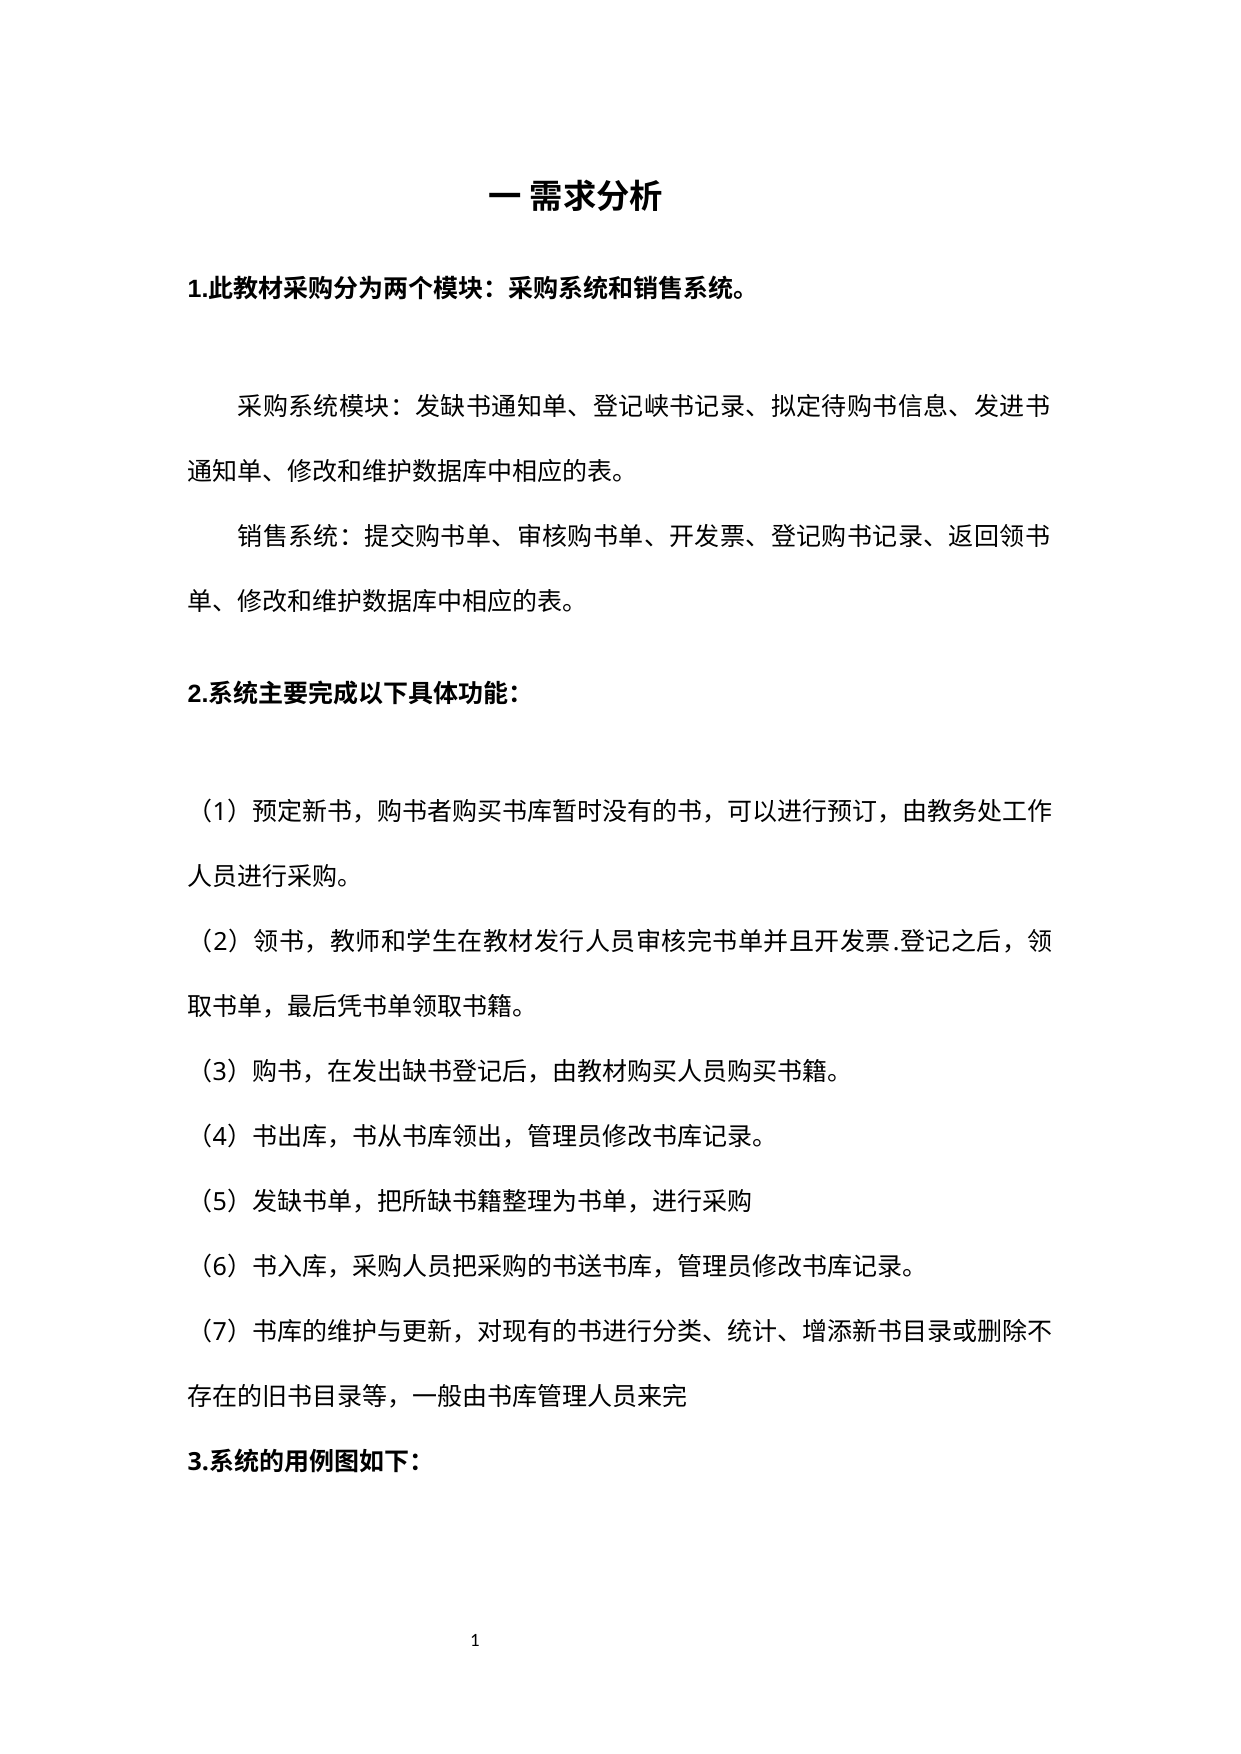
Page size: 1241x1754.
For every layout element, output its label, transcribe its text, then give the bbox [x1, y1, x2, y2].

text （2）领书，教师和学生在教材发行人员审核完书单并且开发票.登记之后，领取书单，最后凭书单领取书籍。 [187, 907, 1053, 1037]
subtitle 1.此教材采购分为两个模块：采购系统和销售系统。 [187, 254, 1053, 319]
subtitle 2.系统主要完成以下具体功能： [187, 659, 1053, 724]
text 销售系统：提交购书单、审核购书单、开发票、登记购书记录、返回领书单、修改和维护数据库中相应的表。 [187, 502, 1053, 632]
text （3）购书，在发出缺书登记后，由教材购买人员购买书籍。 [187, 1037, 1053, 1102]
text （1）预定新书，购书者购买书库暂时没有的书，可以进行预订，由教务处工作人员进行采购。 [187, 777, 1053, 907]
text （4）书出库，书从书库领出，管理员修改书库记录。 [187, 1102, 1053, 1167]
text （6）书入库，采购人员把采购的书送书库，管理员修改书库记录。 [187, 1232, 1053, 1297]
text （7）书库的维护与更新，对现有的书进行分类、统计、增添新书目录或删除不存在的旧书目录等，一般由书库管理人员来完 [187, 1297, 1053, 1427]
text 采购系统模块：发缺书通知单、登记峡书记录、拟定待购书信息、发进书通知单、修改和维护数据库中相应的表。 [187, 372, 1053, 502]
text 一 需求分析 [187, 162, 1053, 227]
text 3.系统的用例图如下： [187, 1427, 1053, 1492]
text （5）发缺书单，把所缺书籍整理为书单，进行采购 [187, 1167, 1053, 1232]
